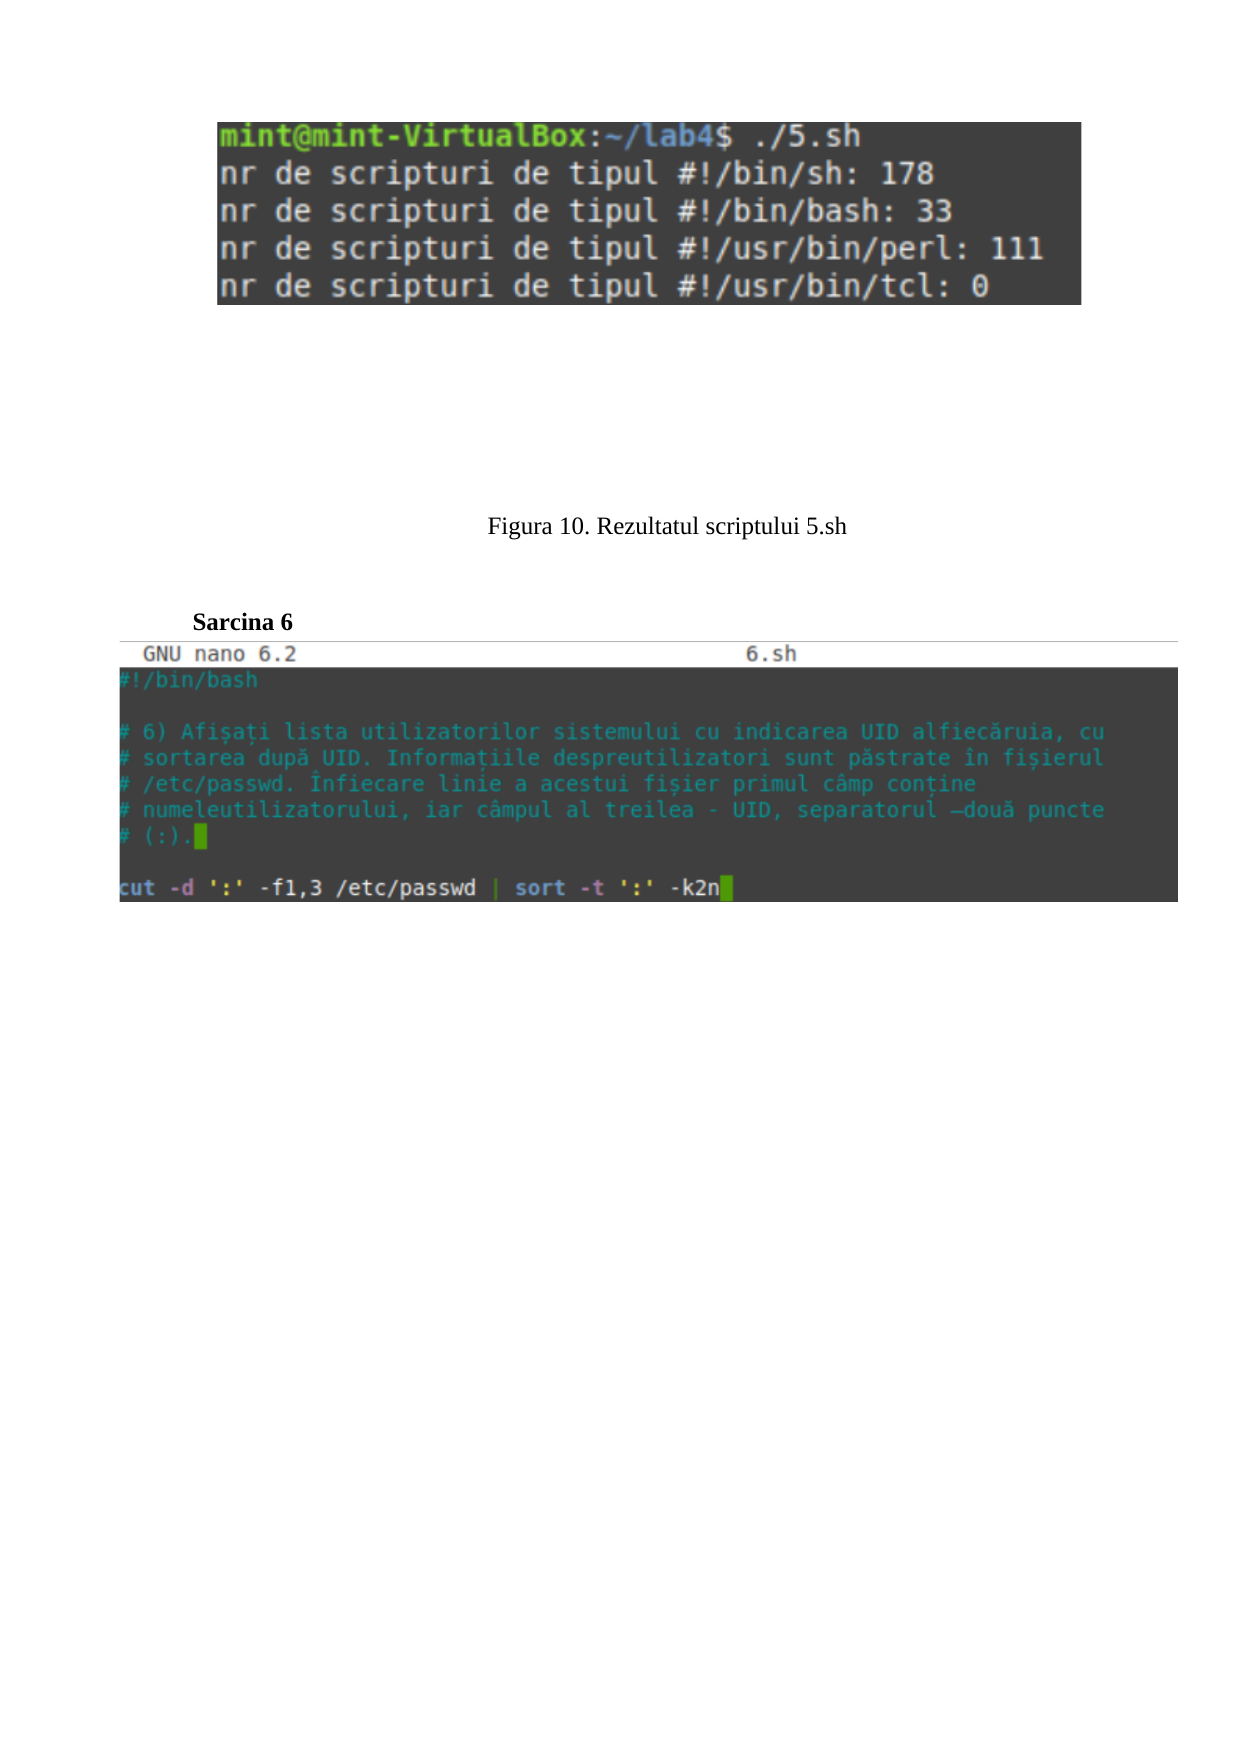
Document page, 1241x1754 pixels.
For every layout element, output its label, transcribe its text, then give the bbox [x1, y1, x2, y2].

picture [118, 641, 1178, 901]
text Sarcina 6 [192, 607, 1182, 635]
text Figura 10. Rezultatul scriptului 5.sh [413, 511, 1182, 540]
picture [215, 122, 1082, 304]
